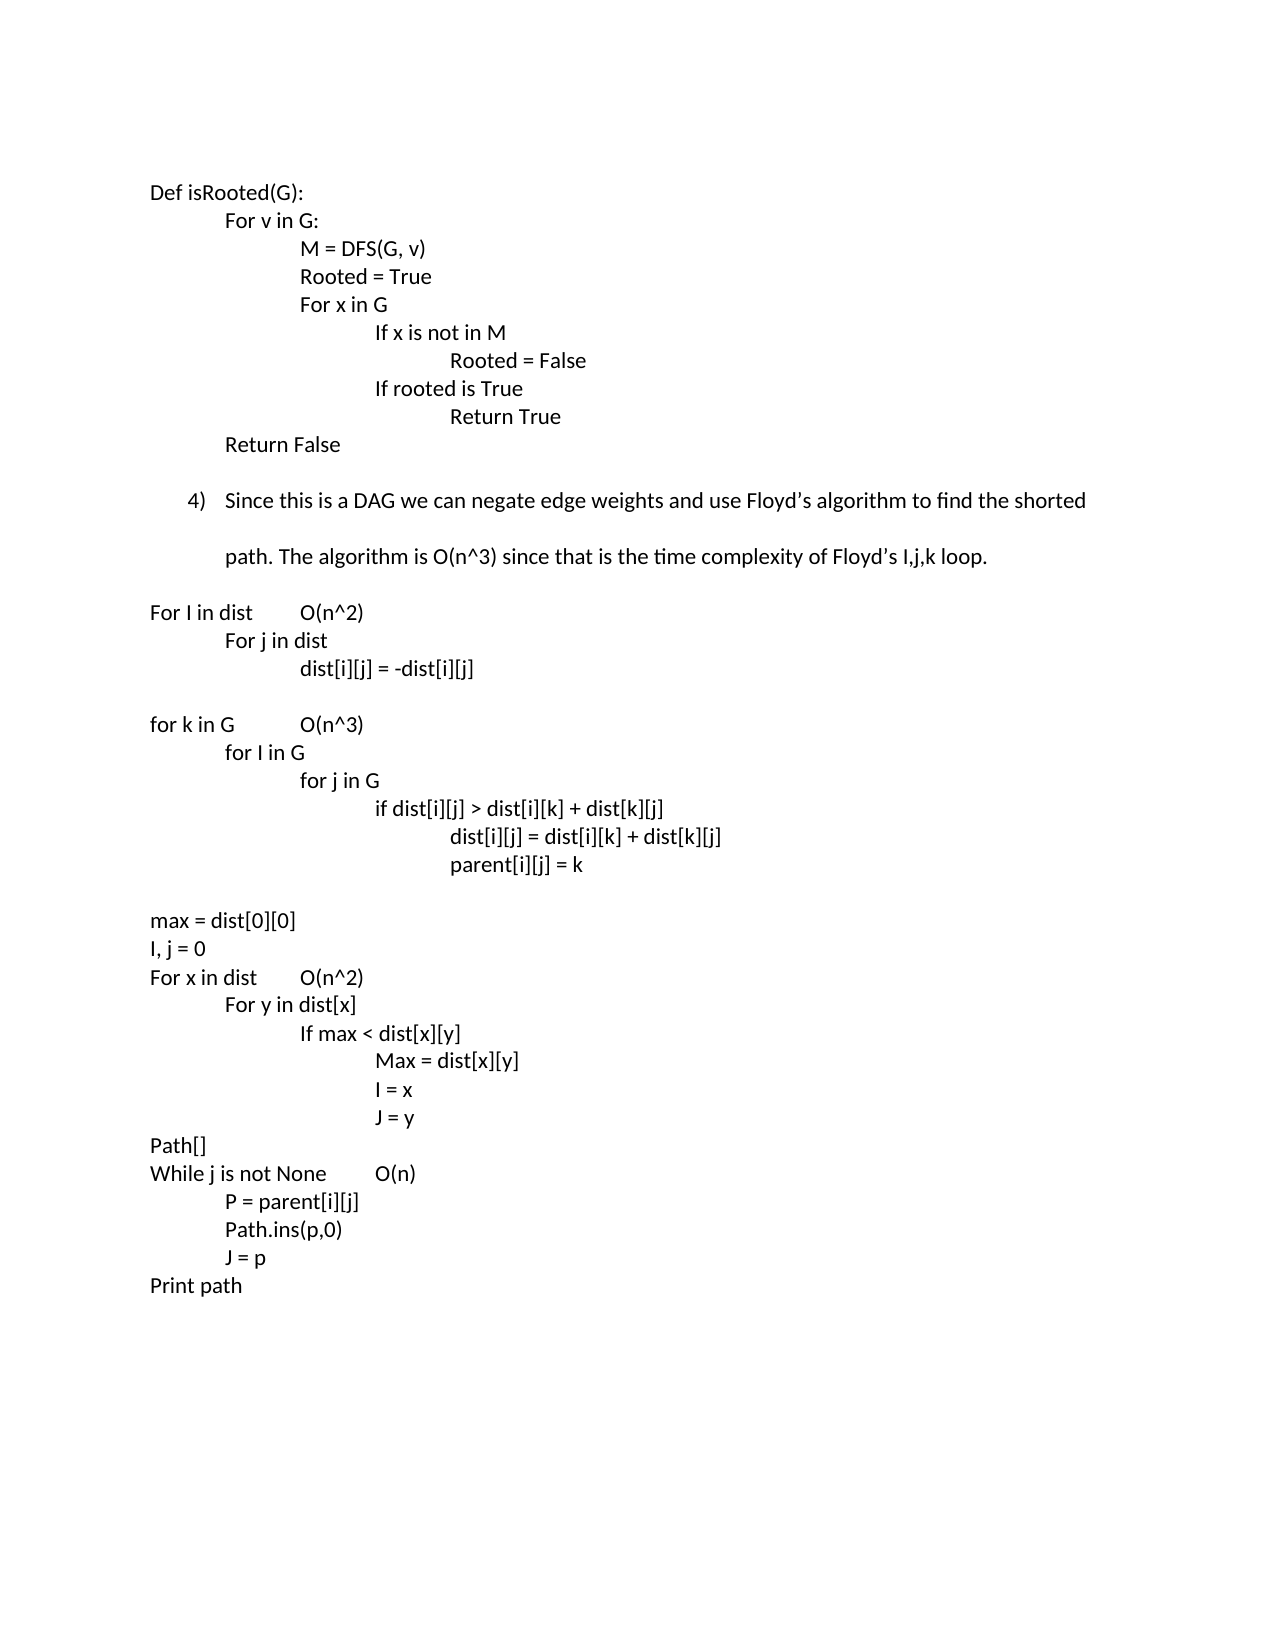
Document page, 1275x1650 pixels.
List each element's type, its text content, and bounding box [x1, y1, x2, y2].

text parent[i][j] = k [150, 851, 1125, 878]
text I = x [150, 1075, 1125, 1103]
list Since this is a DAG we can negate edge weights and use Floyd’s algorithm to find the shorted path. The algorithm is O(n^3) since that is the time complexity of Floyd’s I,j,k loop. [187, 486, 1125, 570]
text if dist[i][j] > dist[i][k] + dist[k][j] [150, 794, 1125, 822]
text Return True [150, 402, 1125, 430]
text If max < dist[x][y] [150, 1019, 1125, 1047]
text If x is not in M [150, 318, 1125, 346]
text Max = dist[x][y] [150, 1047, 1125, 1075]
text max = dist[0][0] [150, 907, 1125, 934]
text For I in dist O(n^2) [150, 598, 1125, 626]
text If rooted is True [150, 374, 1125, 402]
text For j in dist [150, 626, 1125, 654]
text I, j = 0 [150, 934, 1125, 963]
text P = parent[i][j] [150, 1187, 1125, 1215]
text Rooted = True [150, 262, 1125, 290]
text dist[i][j] = -dist[i][j] [150, 654, 1125, 682]
text Rooted = False [150, 346, 1125, 374]
text J = y [150, 1103, 1125, 1131]
text While j is not None O(n) [150, 1159, 1125, 1187]
text For x in dist O(n^2) [150, 963, 1125, 991]
text dist[i][j] = dist[i][k] + dist[k][j] [150, 822, 1125, 851]
text M = DFS(G, v) [150, 234, 1125, 262]
text For y in dist[x] [150, 991, 1125, 1019]
text For v in G: [150, 206, 1125, 234]
text Path.ins(p,0) [150, 1215, 1125, 1243]
text Return False [150, 430, 1125, 458]
text Print path [150, 1271, 1125, 1299]
text Path[] [150, 1131, 1125, 1159]
text for I in G [150, 738, 1125, 766]
text for k in G O(n^3) [150, 710, 1125, 738]
text J = p [150, 1243, 1125, 1271]
text Def isRooted(G): [150, 178, 1125, 206]
text for j in G [150, 766, 1125, 794]
text For x in G [150, 290, 1125, 318]
